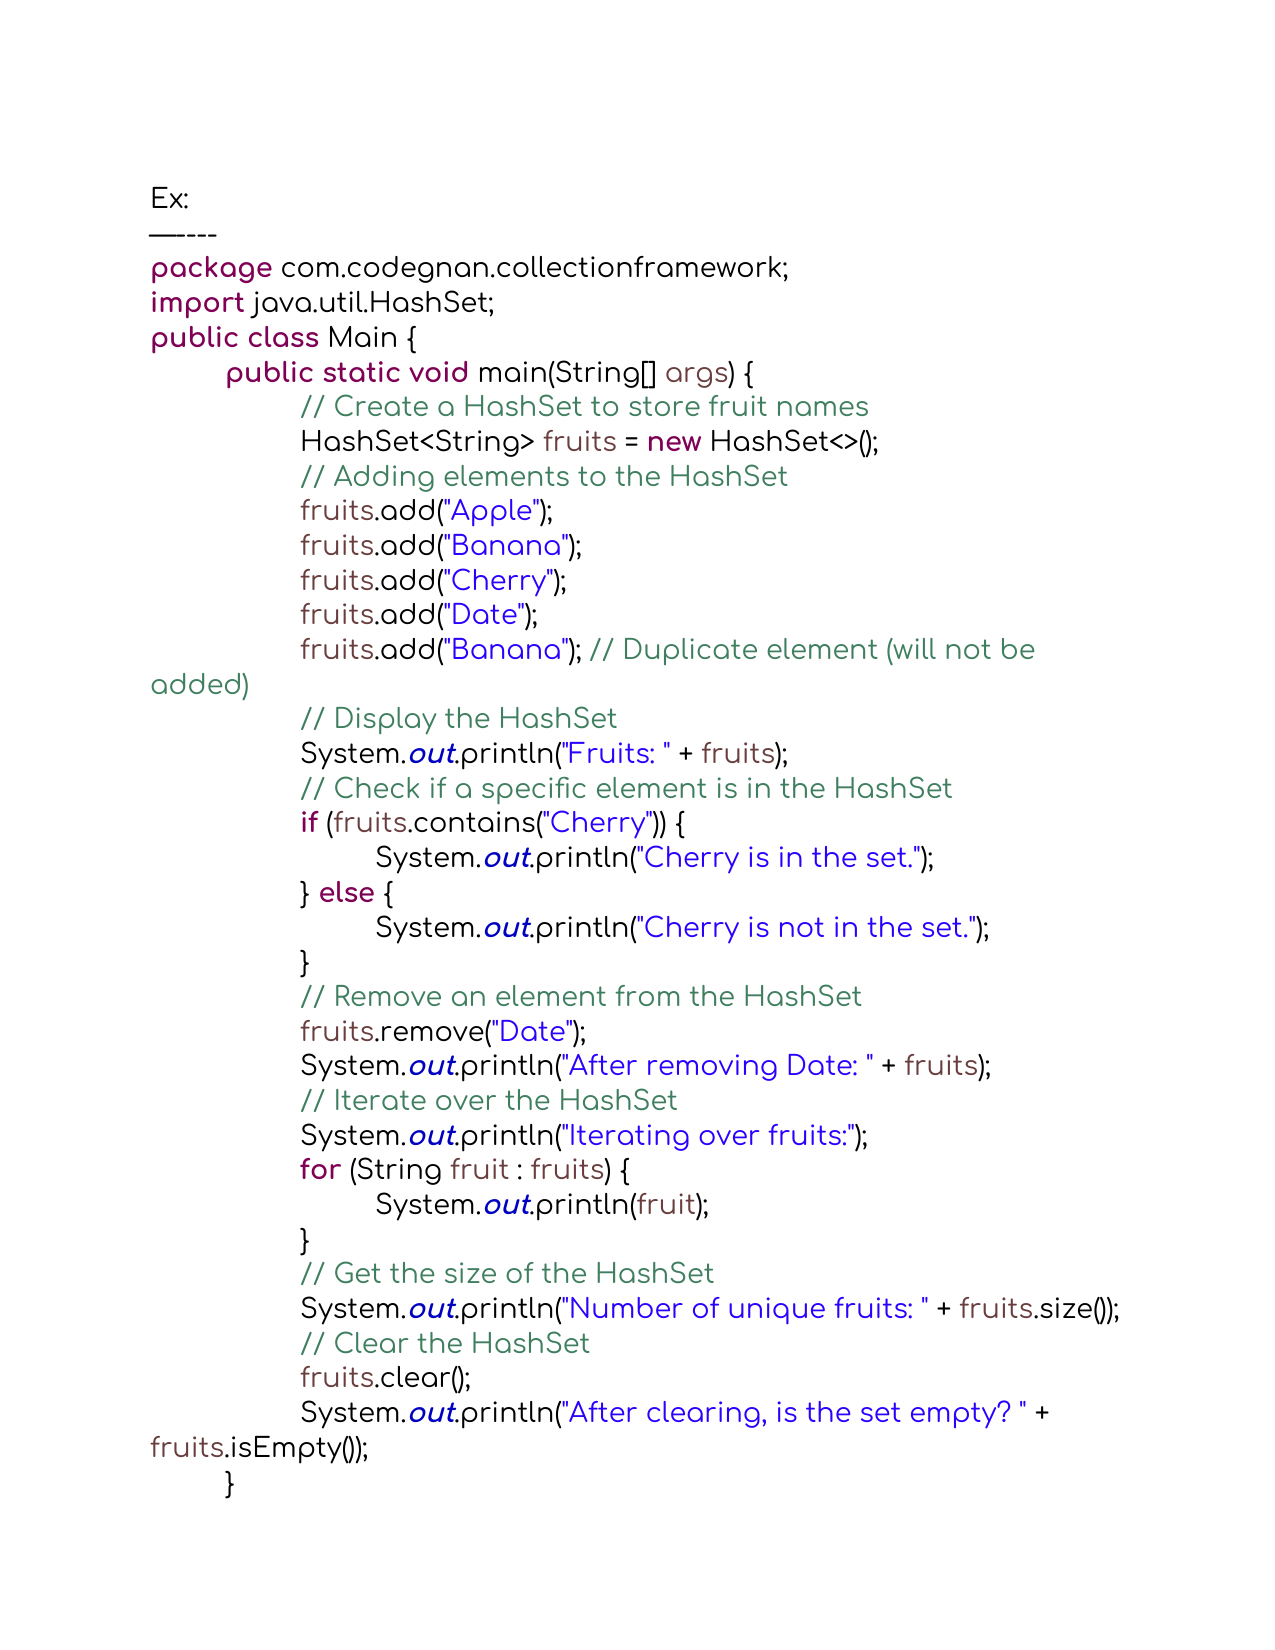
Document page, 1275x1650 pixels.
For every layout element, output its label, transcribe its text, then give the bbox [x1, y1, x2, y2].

text System.out.println("Iterating over fruits:"); [150, 1121, 1125, 1151]
text System.out.println(fruit); [150, 1191, 1125, 1221]
text } [150, 1225, 1125, 1256]
text } [150, 948, 1125, 978]
text System.out.println("Cherry is in the set."); [150, 844, 1125, 874]
text } else { [150, 878, 1125, 909]
text public static void main(String[] args) { [150, 358, 1125, 388]
text // Iterate over the HashSet [150, 1087, 1125, 1117]
text for (String fruit : fruits) { [150, 1156, 1125, 1186]
text fruits.add("Cherry"); [150, 566, 1125, 596]
text System.out.println("After clearing, is the set empty? " + fruits.isEmpty()); [150, 1399, 1125, 1464]
text // Display the HashSet [150, 705, 1125, 735]
text fruits.add("Banana"); [150, 532, 1125, 562]
text Ex: [150, 185, 1125, 215]
text // Create a HashSet to store fruit names [150, 393, 1125, 423]
text System.out.println("Cherry is not in the set."); [150, 913, 1125, 943]
text HashSet<String> fruits = new HashSet<>(); [150, 427, 1125, 458]
text if (fruits.contains("Cherry")) { [150, 809, 1125, 839]
text fruits.clear(); [150, 1364, 1125, 1394]
text import java.util.HashSet; [150, 289, 1125, 319]
text // Clear the HashSet [150, 1329, 1125, 1359]
text fruits.add("Date"); [150, 601, 1125, 631]
text fruits.add("Banana"); // Duplicate element (will not be added) [150, 636, 1125, 701]
text fruits.add("Apple"); [150, 497, 1125, 527]
text System.out.println("After removing Date: " + fruits); [150, 1052, 1125, 1082]
text // Check if a specific element is in the HashSet [150, 774, 1125, 804]
text —---- [150, 219, 1125, 249]
text System.out.println("Fruits: " + fruits); [150, 740, 1125, 770]
text // Get the size of the HashSet [150, 1260, 1125, 1290]
text } [150, 1468, 1125, 1498]
text System.out.println("Number of unique fruits: " + fruits.size()); [150, 1295, 1125, 1325]
text // Remove an element from the HashSet [150, 982, 1125, 1013]
text public class Main { [150, 323, 1125, 354]
text // Adding elements to the HashSet [150, 462, 1125, 492]
text fruits.remove("Date"); [150, 1017, 1125, 1047]
text package com.codegnan.collectionframework; [150, 254, 1125, 284]
